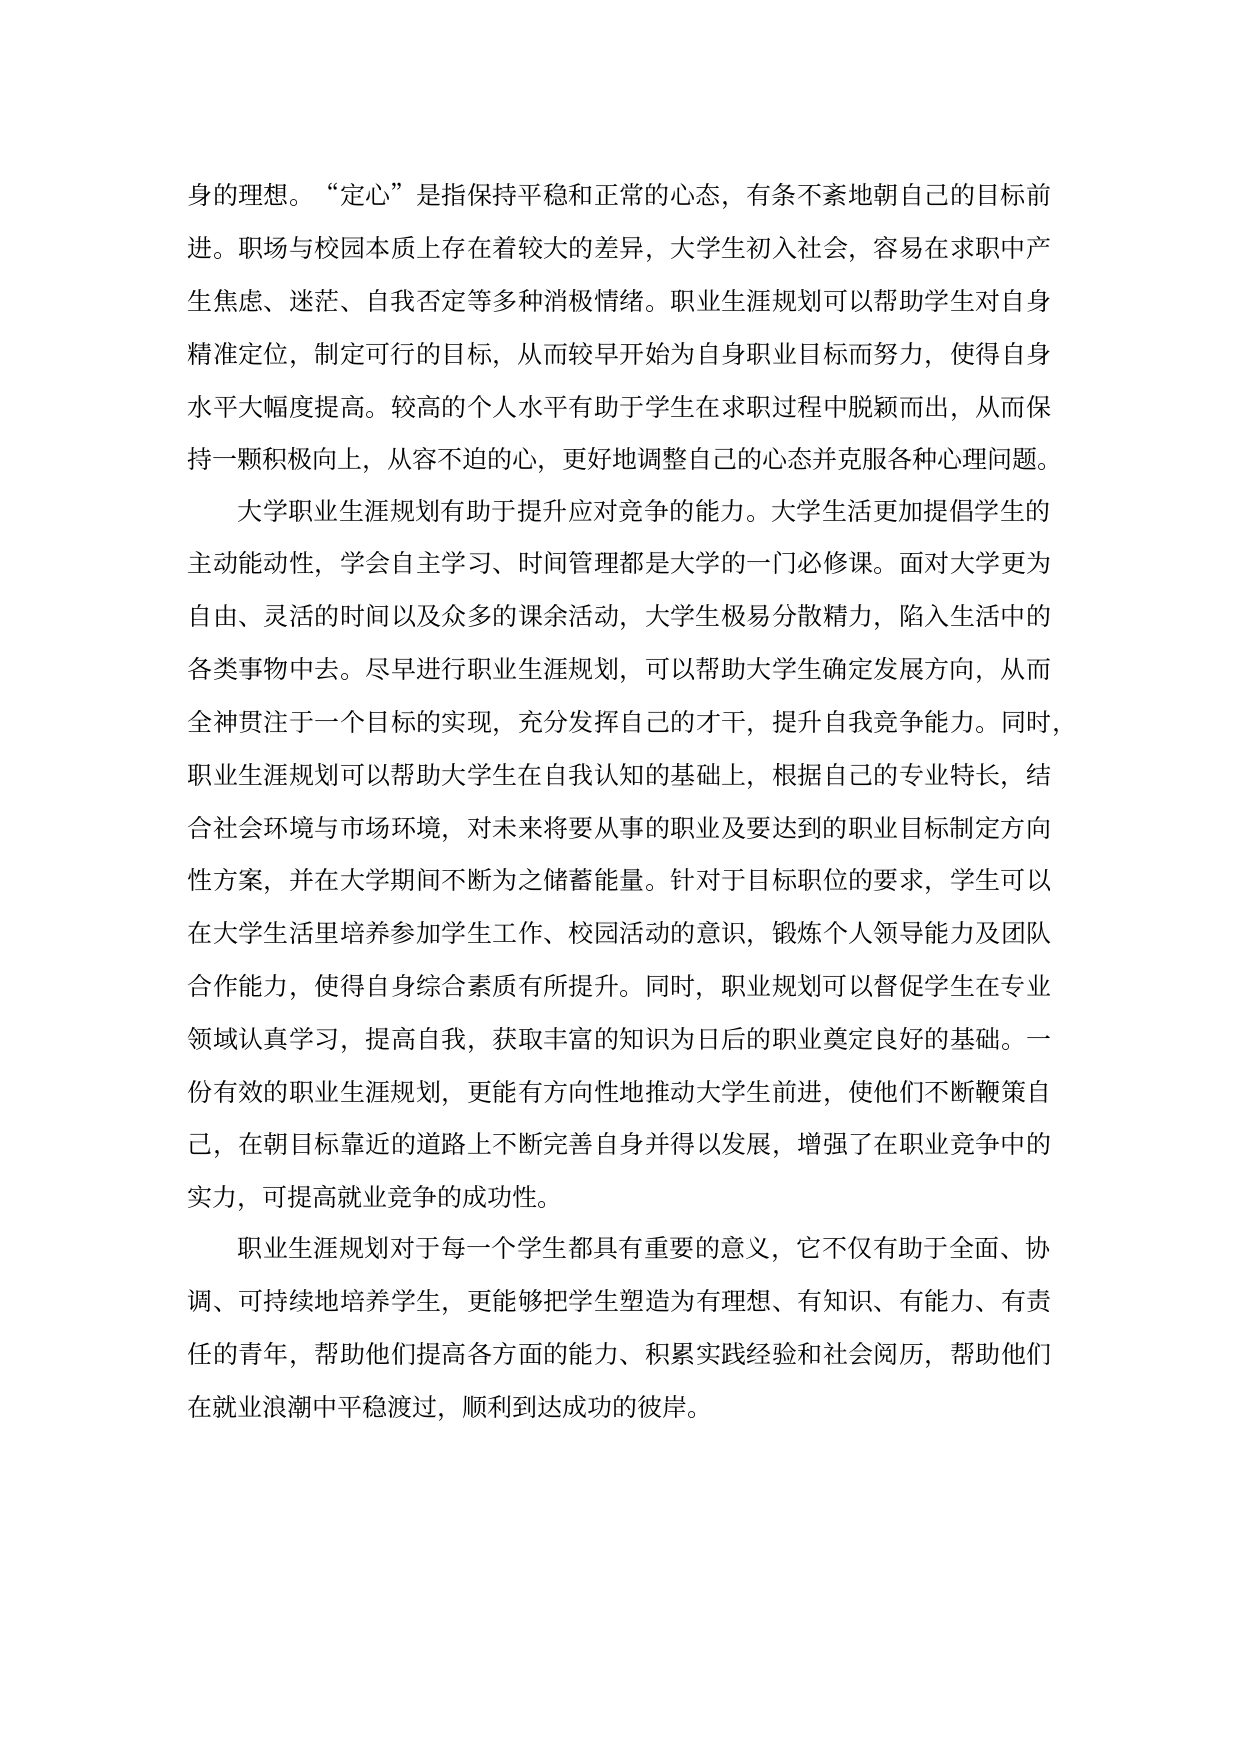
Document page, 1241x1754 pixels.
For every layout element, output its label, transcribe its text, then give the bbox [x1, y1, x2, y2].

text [187, 172, 1053, 480]
text 大学职业生涯规划有助于提升应对竞争的能力。大学生活更加提倡学生的主动能动性，学会自主学习、时间管理都是大学的一门必修课。面对大学更为自由、灵活的时间以及众多的课余活动，大学生极易分散精力，陷入生活中的各类事物中去。尽早进行职业生涯规划，可以帮助大学生确定发展方向，从而全神贯注于一个目标的实现，充分发挥自己的才干，提升自我竞争能力。同时，职业生涯规划可以帮助大学生在自我认知的基础上，根据自己的专业特长，结合社会环境与市场环境，对未来将要从事的职业及要达到的职业目标制定方向性方案，并在大学期间不断为之储蓄能量。针对于目标职位的要求，学生可以在大学生活里培养参加学生工作、校园活动的意识，锻炼个人领导能力及团队合作能力，使得自身综合素质有所提升。同时，职业规划可以督促学生在专业领域认真学习，提高自我，获取丰富的知识为日后的职业奠定良好的基础。一份有效的职业生涯规划，更能有方向性地推动大学生前进，使他们不断鞭策自己，在朝目标靠近的道路上不断完善自身并得以发展，增强了在职业竞争中的实力，可提高就业竞争的成功性。 [187, 487, 1053, 1218]
text 职业生涯规划对于每一个学生都具有重要的意义，它不仅有助于全面、协调、可持续地培养学生，更能够把学生塑造为有理想、有知识、有能力、有责任的青年，帮助他们提高各方面的能力、积累实践经验和社会阅历，帮助他们在就业浪潮中平稳渡过，顺利到达成功的彼岸。 [187, 1225, 1053, 1428]
